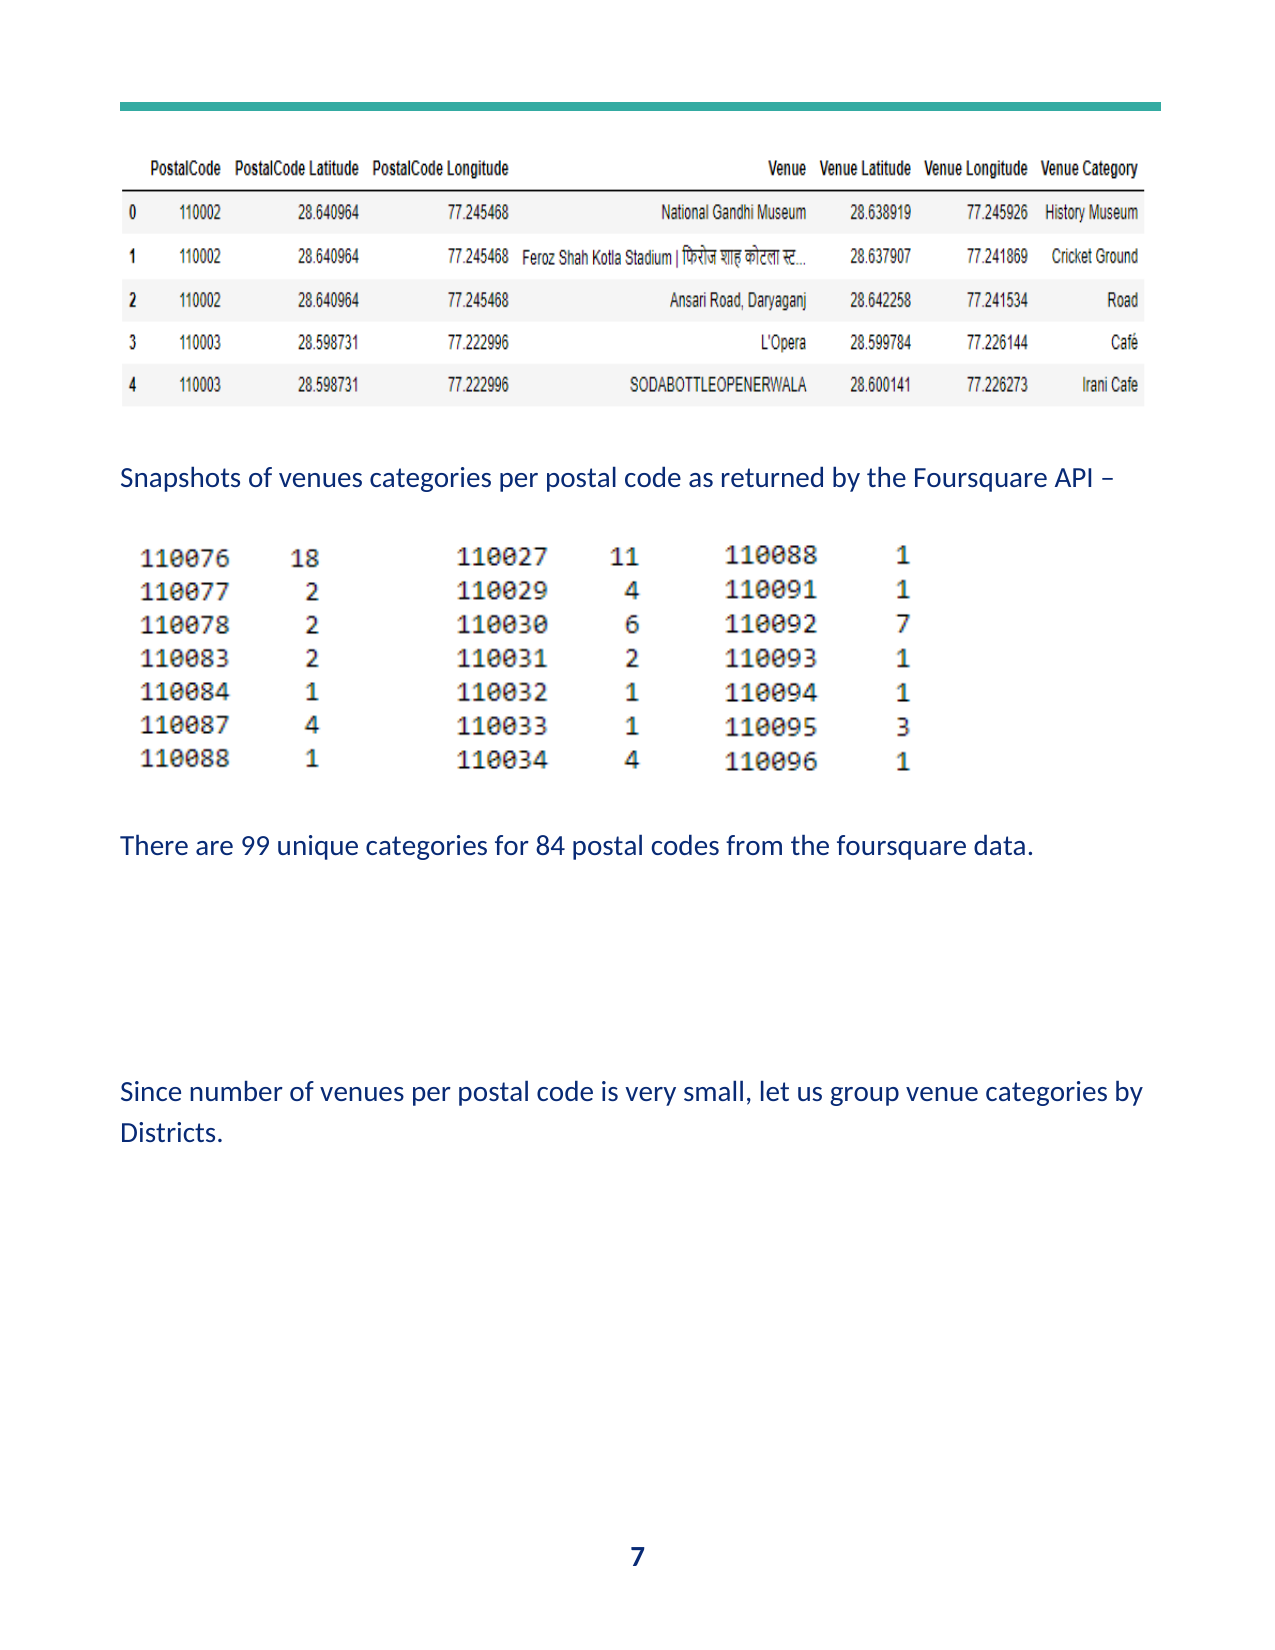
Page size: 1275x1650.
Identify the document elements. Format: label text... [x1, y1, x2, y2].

text Snapshots of venues categories per postal code as returned by the Foursquare API – [120, 459, 1155, 495]
text Since number of venues per postal code is very small, let us group venue categories by Districts. [120, 1073, 1155, 1149]
picture [714, 541, 973, 781]
picture [120, 541, 442, 781]
picture [448, 541, 675, 781]
picture [120, 151, 1155, 413]
text There are 99 unique categories for 84 postal codes from the foursquare data. [120, 827, 1155, 863]
